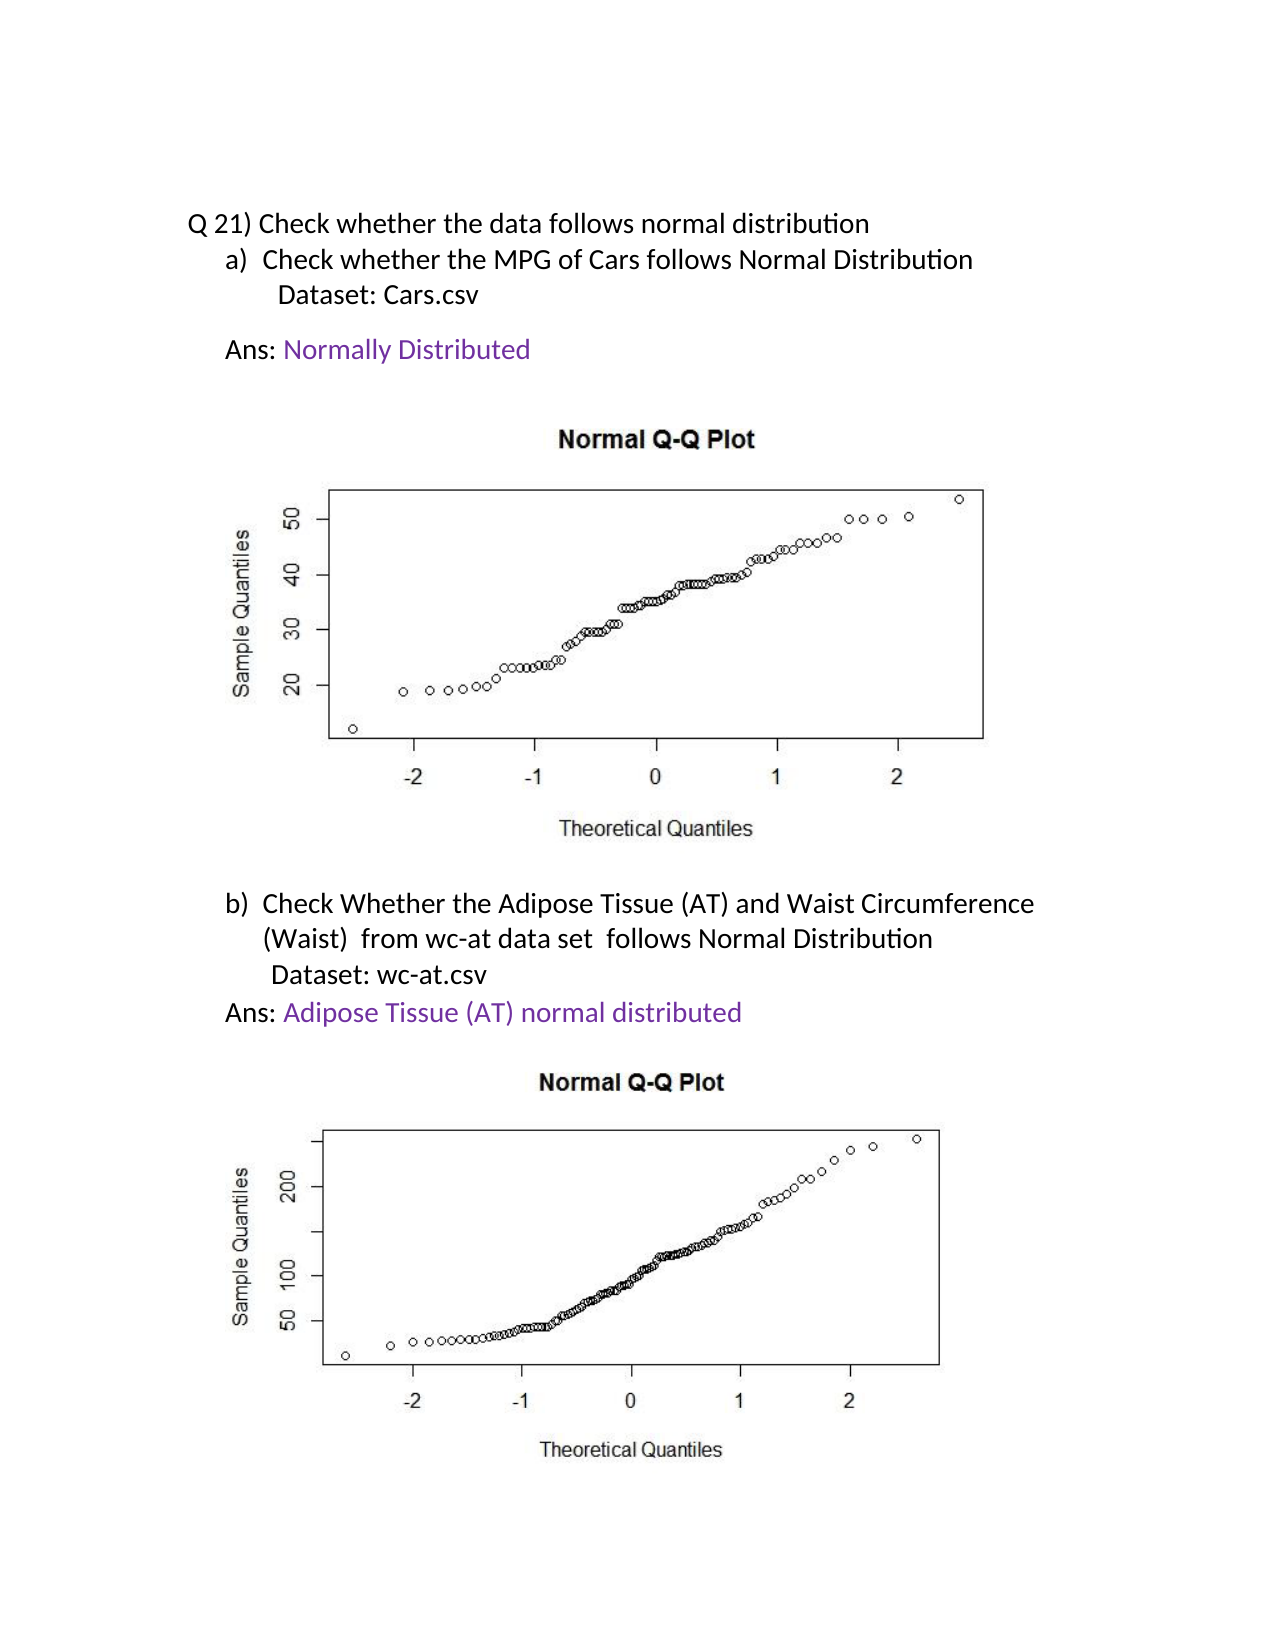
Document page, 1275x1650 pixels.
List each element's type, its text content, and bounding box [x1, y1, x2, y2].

text Q 21) Check whether the data follows normal distribution [187, 205, 1125, 241]
list Check whether the MPG of Cars follows Normal Distribution [225, 241, 1125, 276]
list Dataset: wc-at.csv [225, 956, 1125, 992]
list Ans: Adipose Tissue (AT) normal distributed [225, 994, 1125, 1030]
text Ans: Normally Distributed [225, 331, 1125, 367]
list Check Whether the Adipose Tissue (AT) and Waist Circumference (Waist) from wc-at data set follows Normal Distribution [225, 885, 1125, 956]
text Dataset: Cars.csv [225, 276, 1125, 312]
